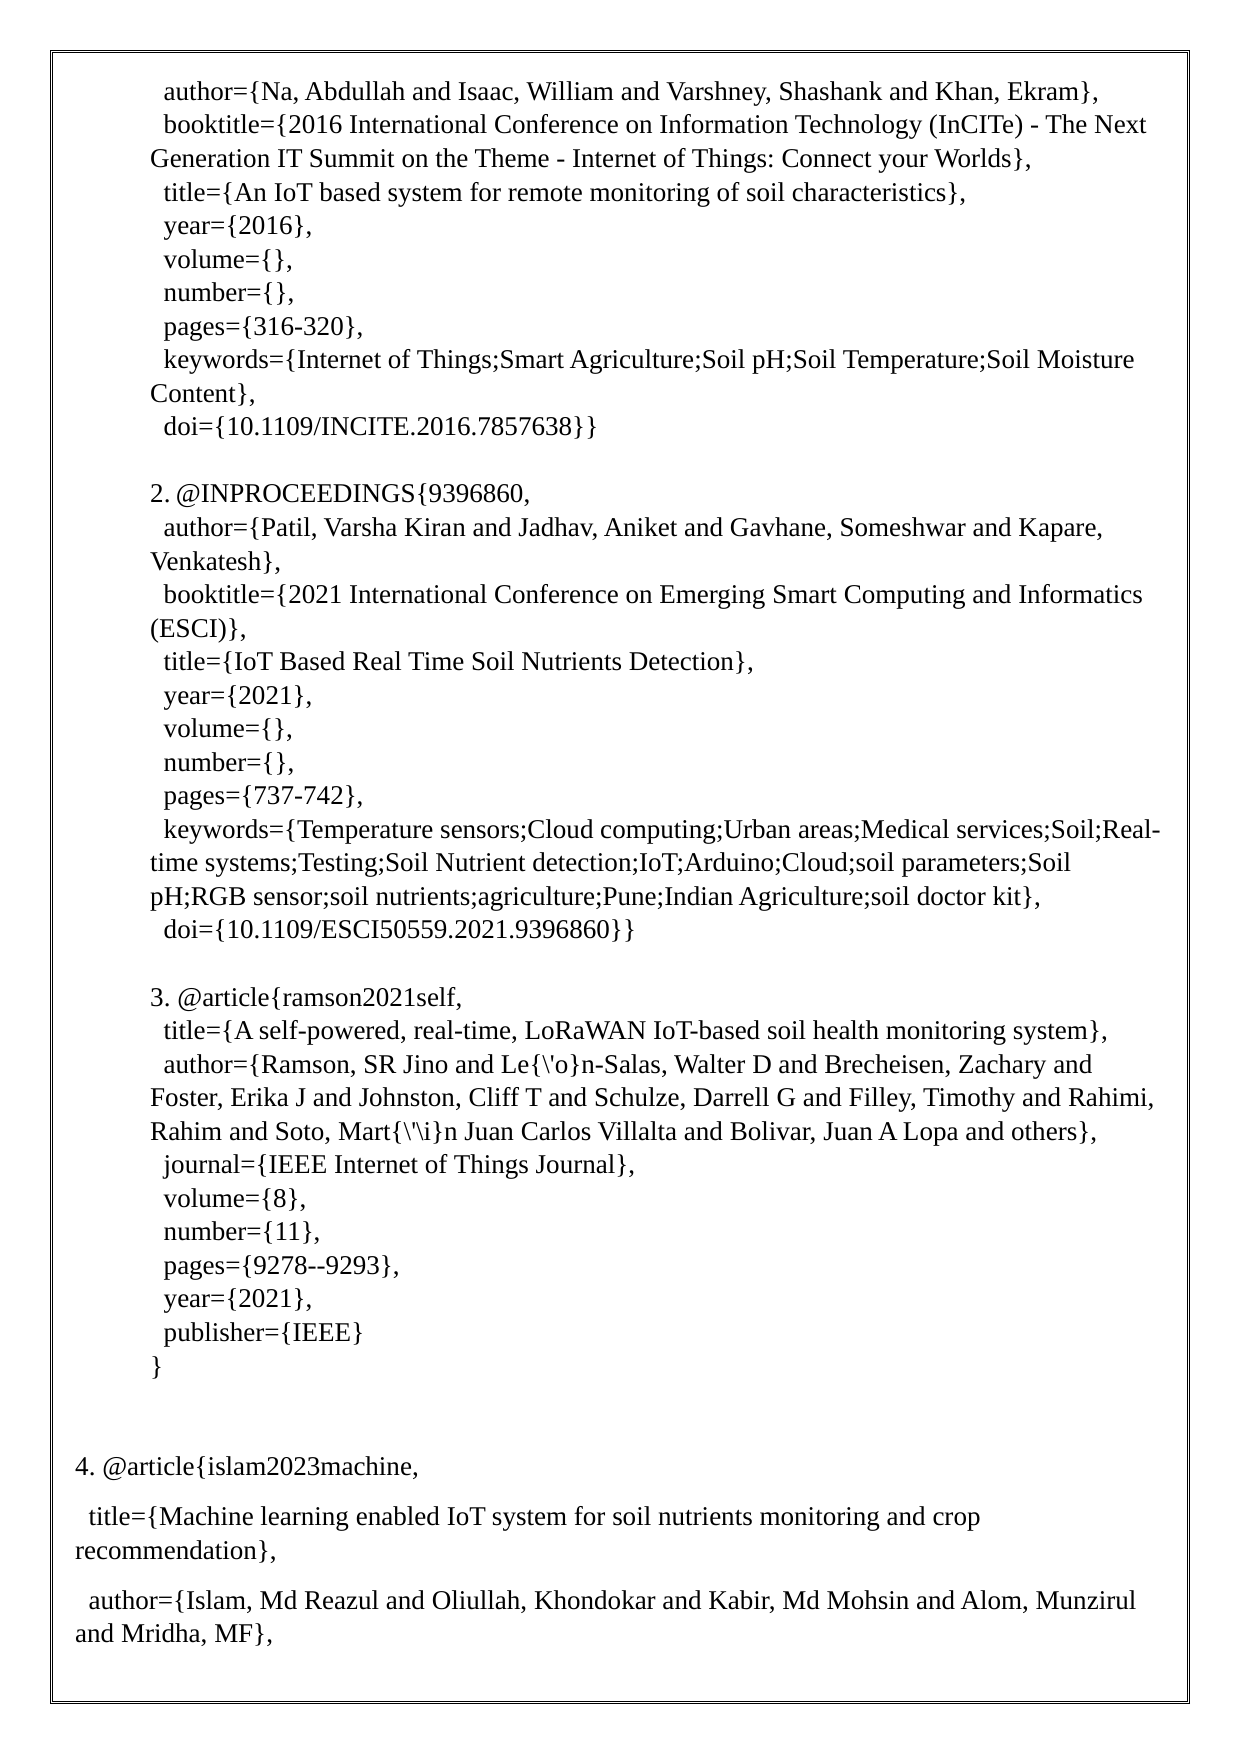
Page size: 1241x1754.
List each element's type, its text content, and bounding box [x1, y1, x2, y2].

list author={Patil, Varsha Kiran and Jadhav, Aniket and Gavhane, Someshwar and Kapare, Venkatesh}, [150, 511, 1165, 576]
list volume={}, [150, 243, 1165, 274]
list author={Ramson, SR Jino and Le{\'o}n-Salas, Walter D and Brecheisen, Zachary and Foster, Erika J and Johnston, Cliff T and Schulze, Darrell G and Filley, Timothy and Rahimi, Rahim and Soto, Mart{\'\i}n Juan Carlos Villalta and Bolivar, Juan A Lopa and others}, [150, 1048, 1165, 1146]
list title={An IoT based system for remote monitoring of soil characteristics}, [150, 176, 1165, 207]
list volume={}, [150, 712, 1165, 743]
list number={}, [150, 276, 1165, 307]
list pages={737-742}, [150, 779, 1165, 811]
list number={}, [150, 746, 1165, 777]
list title={A self-powered, real-time, LoRaWAN IoT-based soil health monitoring system}, [150, 1014, 1165, 1045]
list pages={9278--9293}, [150, 1249, 1165, 1280]
list 2. @INPROCEEDINGS{9396860, [150, 477, 1165, 509]
list booktitle={2021 International Conference on Emerging Smart Computing and Informatics (ESCI)}, [150, 578, 1165, 643]
list doi={10.1109/INCITE.2016.7857638}} [150, 410, 1165, 442]
list publisher={IEEE} [150, 1316, 1165, 1347]
list number={11}, [150, 1215, 1165, 1247]
text title={Machine learning enabled IoT system for soil nutrients monitoring and crop recommendation}, [75, 1500, 1165, 1565]
text author={Islam, Md Reazul and Oliullah, Khondokar and Kabir, Md Mohsin and Alom, Munzirul and Mridha, MF}, [75, 1584, 1165, 1649]
list year={2016}, [150, 209, 1165, 240]
list author={Na, Abdullah and Isaac, William and Varshney, Shashank and Khan, Ekram}, [150, 75, 1165, 106]
list pages={316-320}, [150, 310, 1165, 341]
list } [150, 1349, 1165, 1381]
list doi={10.1109/ESCI50559.2021.9396860}} [150, 913, 1165, 945]
list year={2021}, [150, 679, 1165, 710]
list booktitle={2016 International Conference on Information Technology (InCITe) - The Next Generation IT Summit on the Theme - Internet of Things: Connect your Worlds}, [150, 108, 1165, 173]
text 4. @article{islam2023machine, [75, 1450, 1165, 1481]
list journal={IEEE Internet of Things Journal}, [150, 1148, 1165, 1179]
list keywords={Temperature sensors;Cloud computing;Urban areas;Medical services;Soil;Real-time systems;Testing;Soil Nutrient detection;IoT;Arduino;Cloud;soil parameters;Soil pH;RGB sensor;soil nutrients;agriculture;Pune;Indian Agriculture;soil doctor kit}, [150, 813, 1165, 911]
list volume={8}, [150, 1182, 1165, 1213]
list keywords={Internet of Things;Smart Agriculture;Soil pH;Soil Temperature;Soil Moisture Content}, [150, 343, 1165, 408]
list 3. @article{ramson2021self, [150, 981, 1165, 1012]
list year={2021}, [150, 1282, 1165, 1314]
list title={IoT Based Real Time Soil Nutrients Detection}, [150, 645, 1165, 676]
